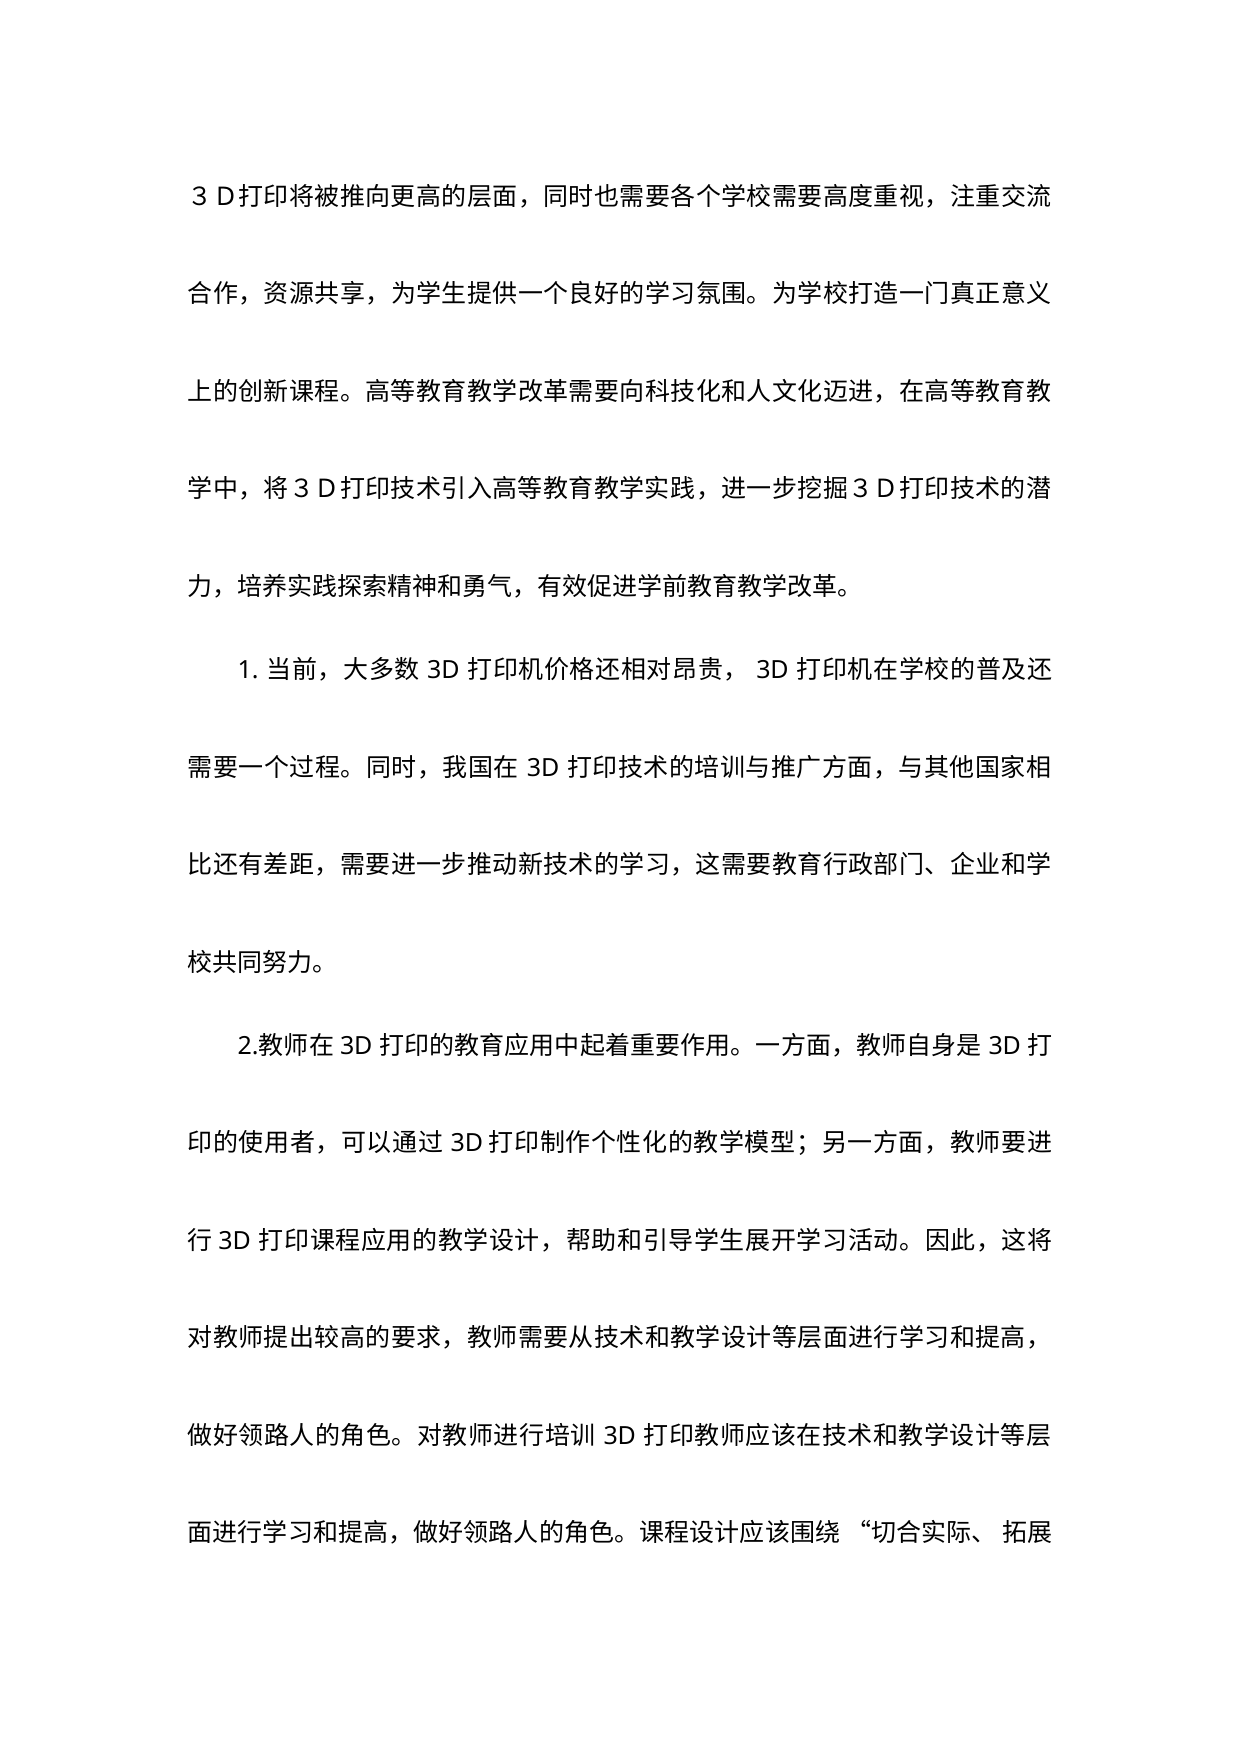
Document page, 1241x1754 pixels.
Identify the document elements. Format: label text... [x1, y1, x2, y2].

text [187, 162, 1053, 617]
text 1. 当前，大多数 3D 打印机价格还相对昂贵， 3D 打印机在学校的普及还需要一个过程。同时，我国在 3D 打印技术的培训与推广方面，与其他国家相比还有差距，需要进一步推动新技术的学习，这需要教育行政部门、企业和学校共同努力。 [187, 635, 1053, 993]
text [187, 1011, 1053, 1563]
